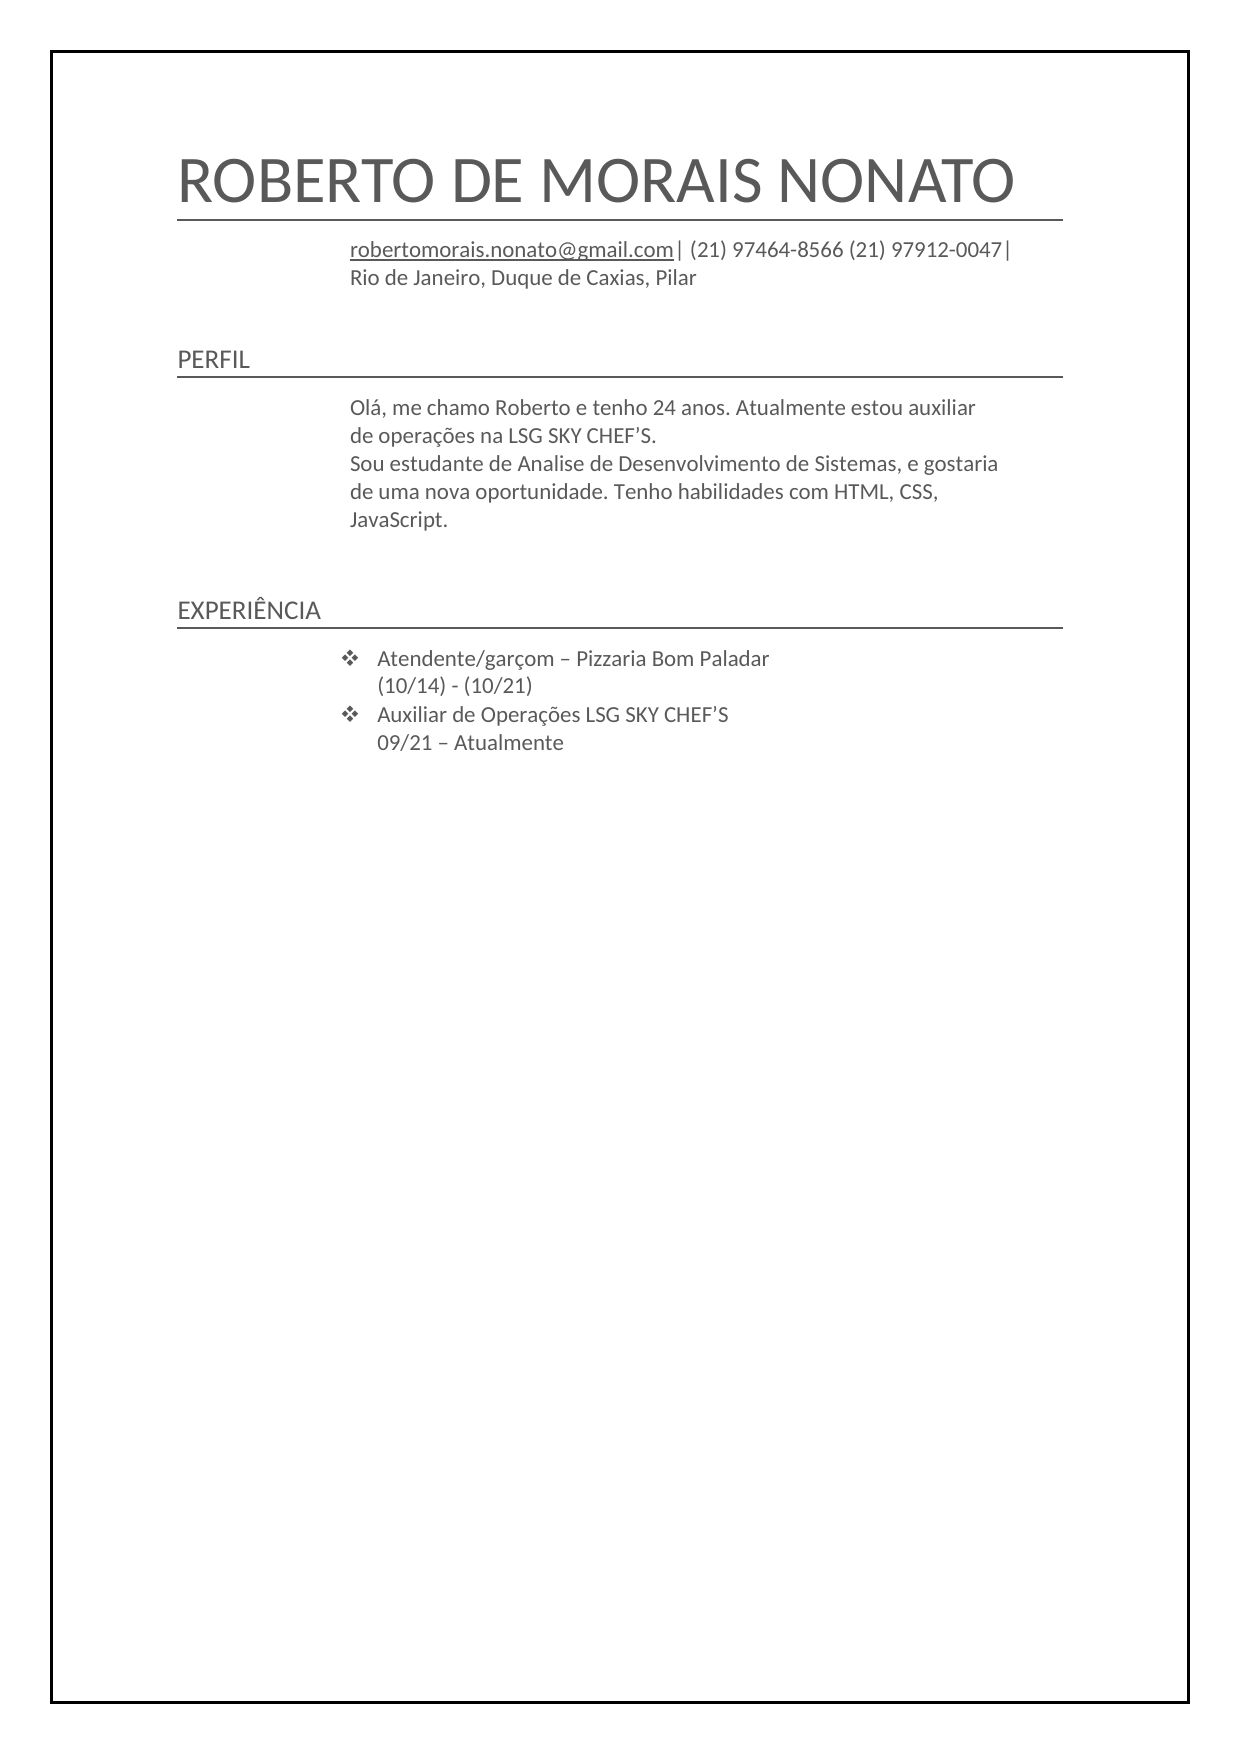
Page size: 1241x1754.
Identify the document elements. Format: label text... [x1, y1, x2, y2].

table_header robertomorais.nonato@gmail.com| (21) 97464-8566 (21) 97912-0047| Rio de Janeiro, Duque de Caxias, Pilar [177, 221, 1063, 319]
subtitle perfil [177, 344, 1063, 376]
table_header Olá, me chamo Roberto e tenho 24 anos. Atualmente estou auxiliar de operações na LSG SKY CHEF’S. Sou estudante de Analise de Desenvolvimento de Sistemas, e gostaria de uma nova oportunidade. Tenho habilidades com HTML, CSS, JavaScript. [177, 378, 1063, 570]
table_header Atendente/garçom – Pizzaria Bom Paladar (10/14) - (10/21) Auxiliar de Operações LSG SKY CHEF’S 09/21 – Atualmente [177, 629, 895, 766]
title Roberto de morais nonato [177, 148, 1063, 219]
